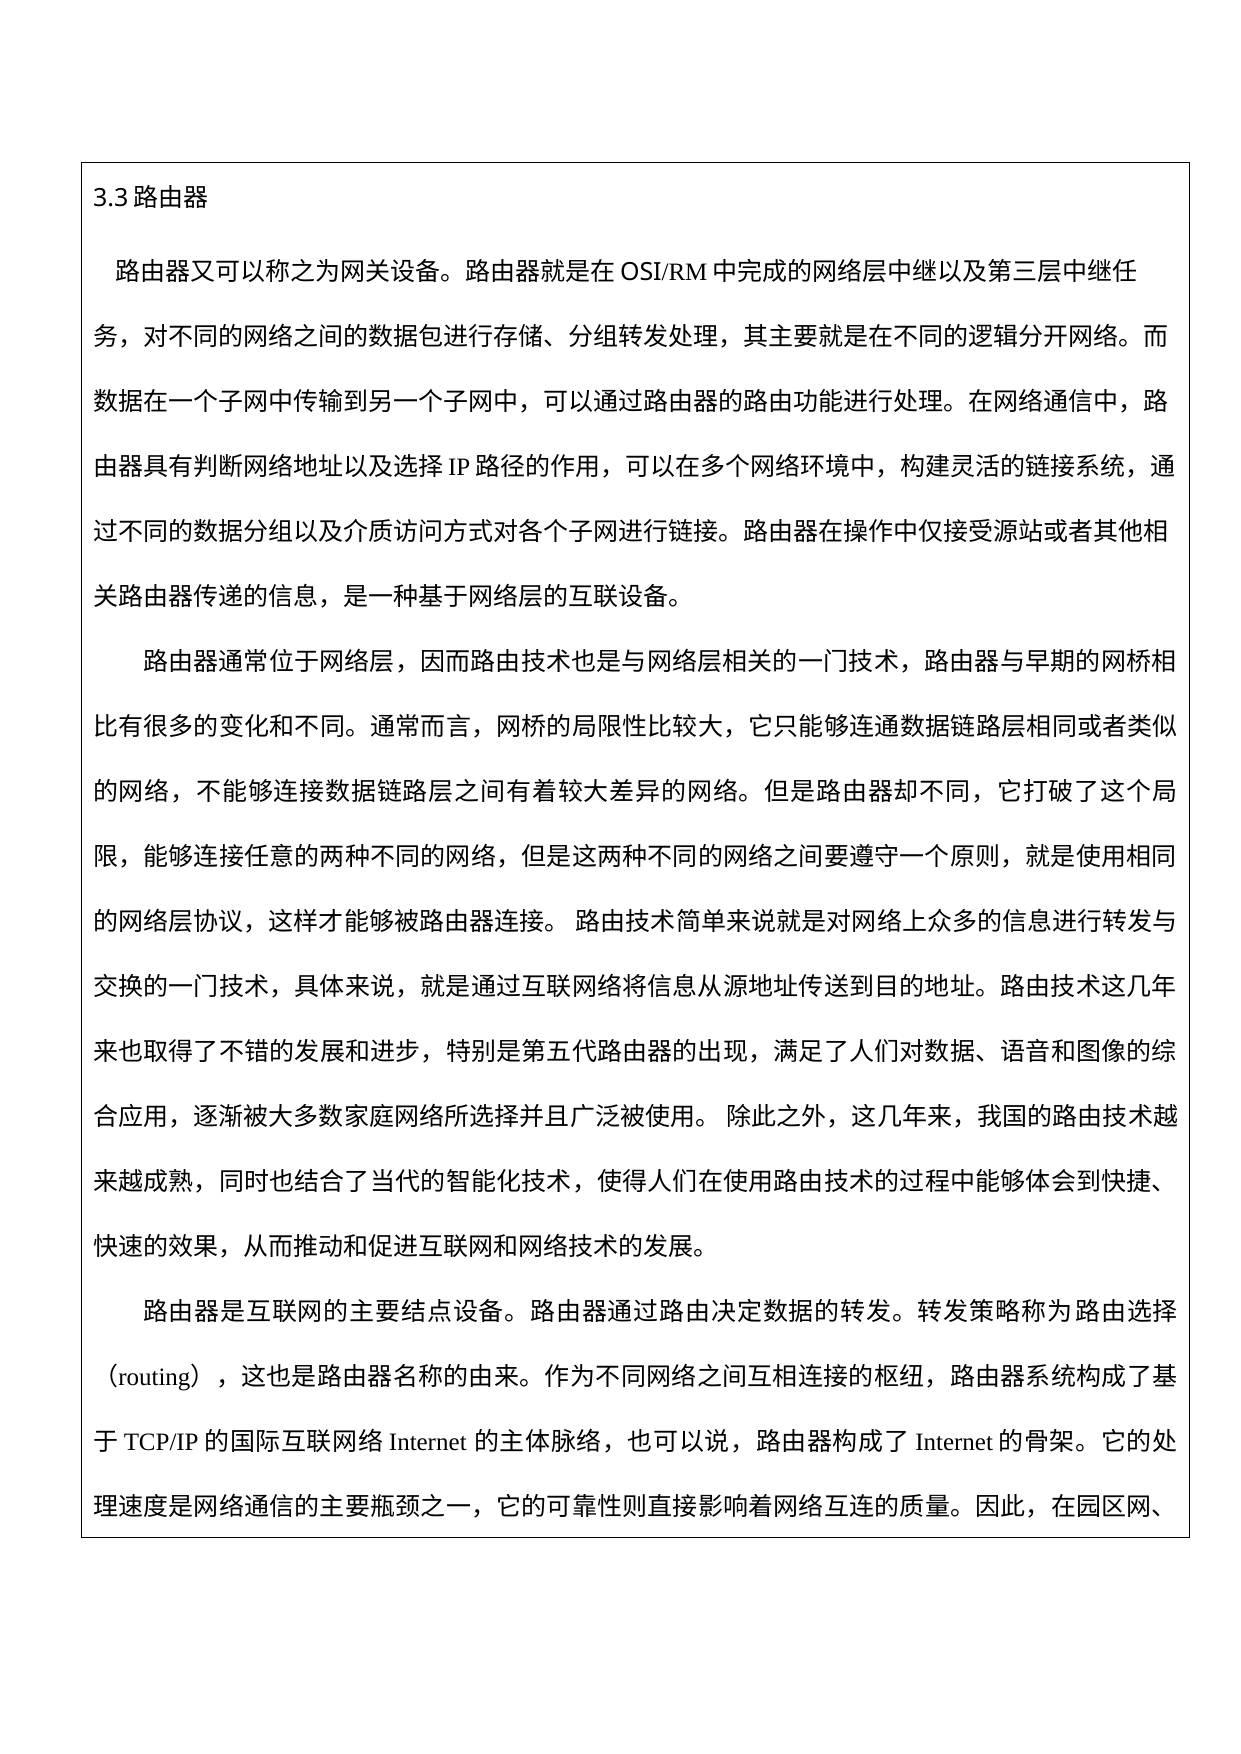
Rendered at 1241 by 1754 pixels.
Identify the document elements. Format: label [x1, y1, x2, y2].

table_cell [82, 163, 1189, 1537]
